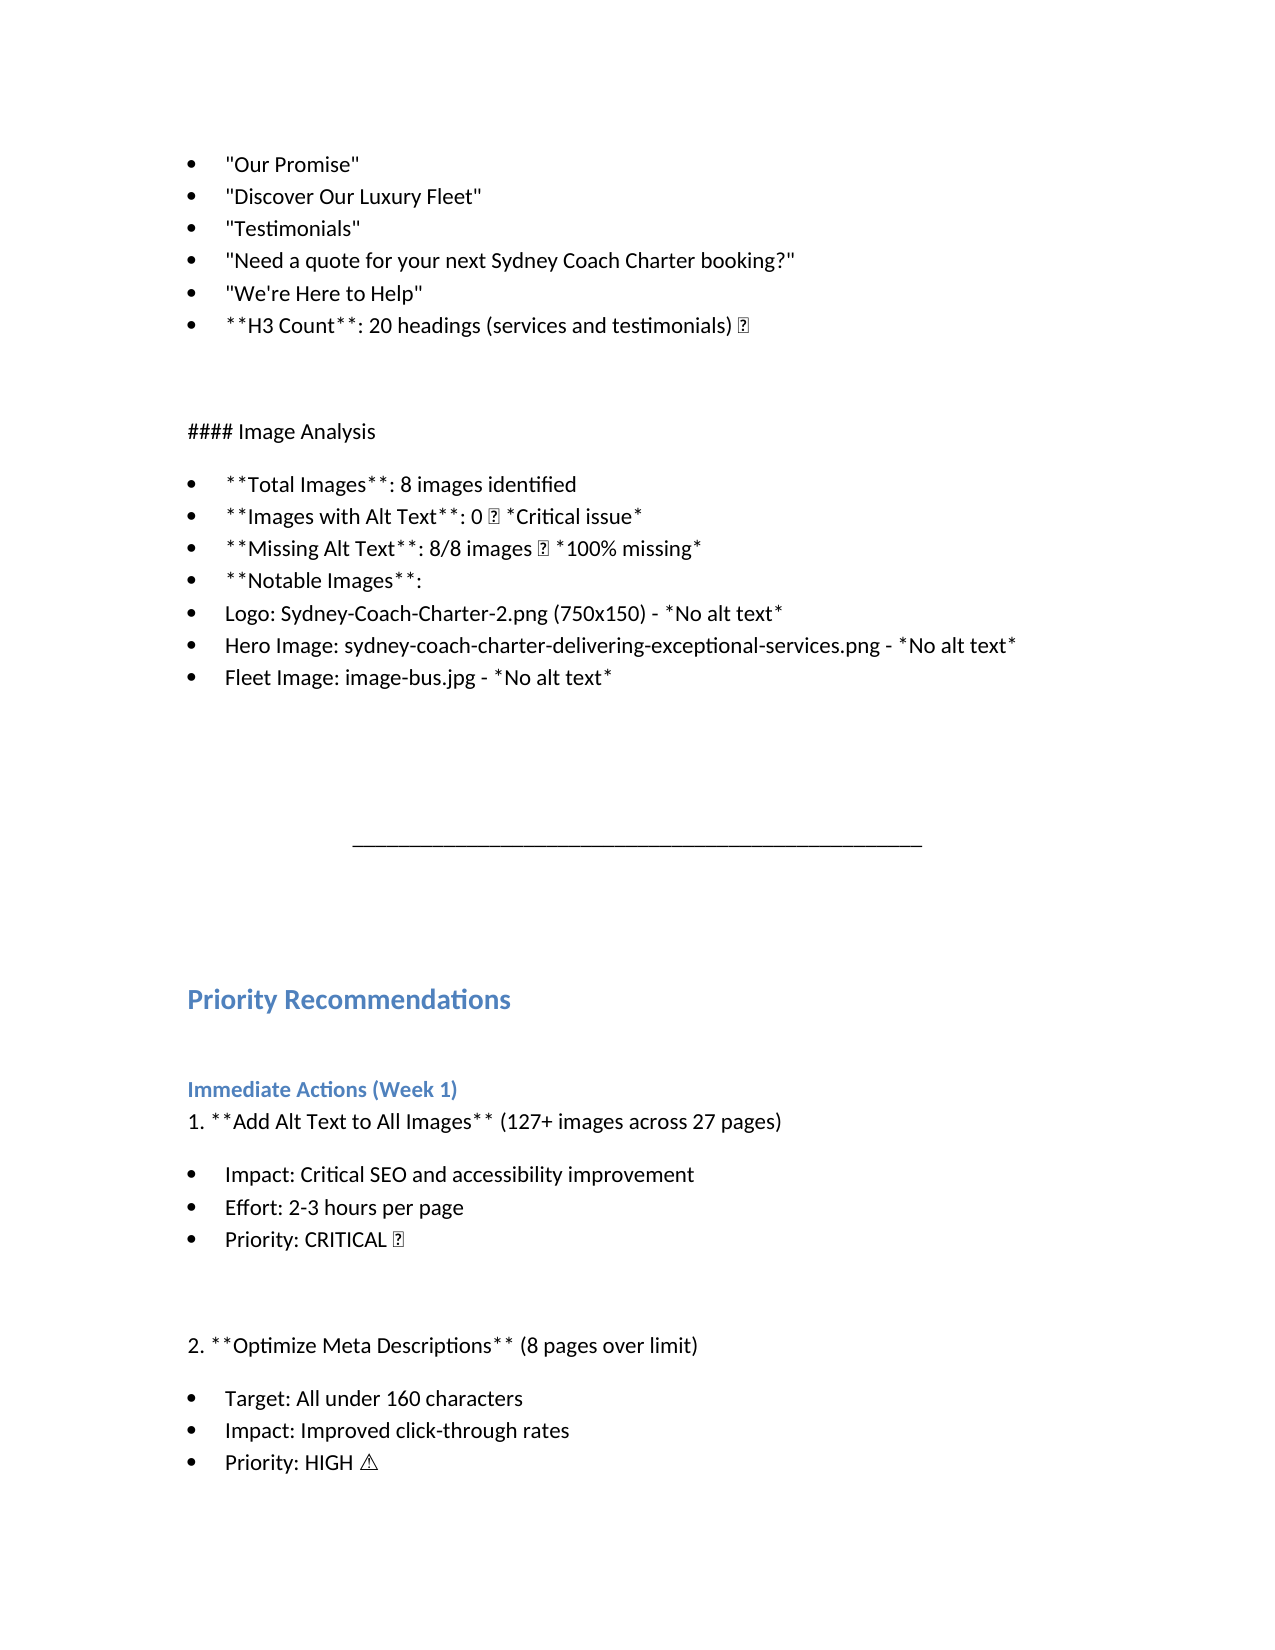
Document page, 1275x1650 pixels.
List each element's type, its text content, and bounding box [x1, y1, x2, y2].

list Target: All under 160 characters [187, 1384, 1087, 1412]
list "Our Promise" [187, 150, 1087, 178]
list **Total Images**: 8 images identified [187, 470, 1087, 498]
list "Discover Our Luxury Fleet" [187, 182, 1087, 210]
list Impact: Improved click-through rates [187, 1416, 1087, 1444]
list Priority: HIGH ⚠️ [187, 1448, 1087, 1476]
text #### Image Analysis [187, 417, 1087, 445]
text 1. **Add Alt Text to All Images** (127+ images across 27 pages) [187, 1107, 1087, 1135]
list **H3 Count**: 20 headings (services and testimonials) ✅ [187, 311, 1087, 339]
list Priority: CRITICAL ❌ [187, 1225, 1087, 1253]
list "We're Here to Help" [187, 279, 1087, 307]
list **Missing Alt Text**: 8/8 images ❌ *100% missing* [187, 534, 1087, 562]
list Hero Image: sydney-coach-charter-delivering-exceptional-services.png - *No alt text* [187, 631, 1087, 659]
list Effort: 2-3 hours per page [187, 1193, 1087, 1221]
list "Testimonials" [187, 214, 1087, 242]
subtitle Immediate Actions (Week 1) [187, 1075, 1087, 1103]
list Fleet Image: image-bus.jpg - *No alt text* [187, 663, 1087, 691]
list Logo: Sydney-Coach-Charter-2.png (750x150) - *No alt text* [187, 599, 1087, 627]
list **Notable Images**: [187, 567, 1087, 594]
subtitle Priority Recommendations [187, 981, 1087, 1017]
text 2. **Optimize Meta Descriptions** (8 pages over limit) [187, 1331, 1087, 1359]
list **Images with Alt Text**: 0 ❌ *Critical issue* [187, 502, 1087, 530]
list "Need a quote for your next Sydney Coach Charter booking?" [187, 247, 1087, 274]
list Impact: Critical SEO and accessibility improvement [187, 1160, 1087, 1188]
text __________________________________________________ [187, 822, 1087, 850]
